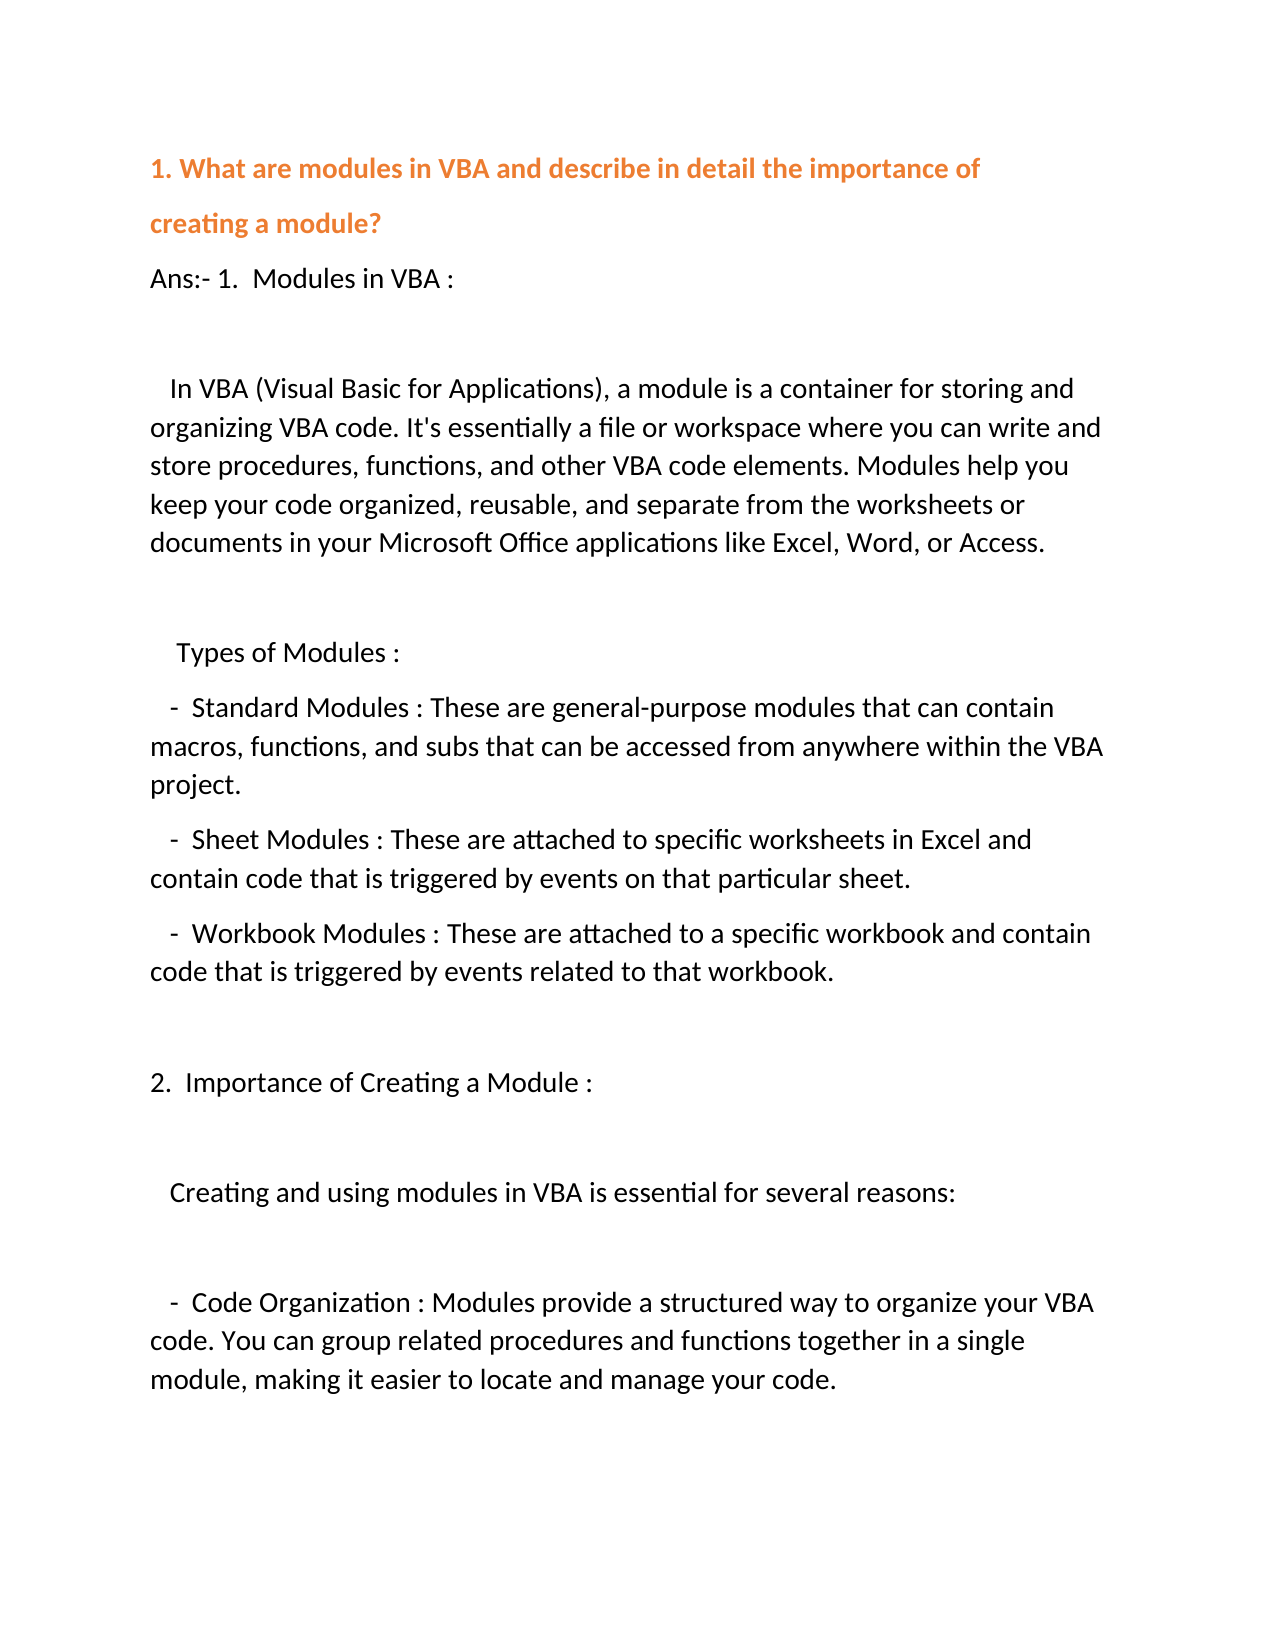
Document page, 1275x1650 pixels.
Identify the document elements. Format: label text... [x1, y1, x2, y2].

text - Code Organization : Modules provide a structured way to organize your VBA code. You can group related procedures and functions together in a single module, making it easier to locate and manage your code. [150, 1284, 1125, 1397]
text creating a module? [150, 205, 1125, 241]
text Types of Modules : [150, 634, 1125, 670]
text - Standard Modules : These are general-purpose modules that can contain macros, functions, and subs that can be accessed from anywhere within the VBA project. [150, 689, 1125, 802]
text 1. What are modules in VBA and describe in detail the importance of [150, 150, 1125, 186]
text 2. Importance of Creating a Module : [150, 1064, 1125, 1099]
text - Sheet Modules : These are attached to specific worksheets in Excel and contain code that is triggered by events on that particular sheet. [150, 821, 1125, 896]
text - Workbook Modules : These are attached to a specific workbook and contain code that is triggered by events related to that workbook. [150, 915, 1125, 989]
text In VBA (Visual Basic for Applications), a module is a container for storing and organizing VBA code. It's essentially a file or workspace where you can write and store procedures, functions, and other VBA code elements. Modules help you keep your code organized, reusable, and separate from the worksheets or documents in your Microsoft Office applications like Excel, Word, or Access. [150, 370, 1125, 560]
text Creating and using modules in VBA is essential for several reasons: [150, 1174, 1125, 1209]
text Ans:- 1. Modules in VBA : [150, 260, 1125, 296]
